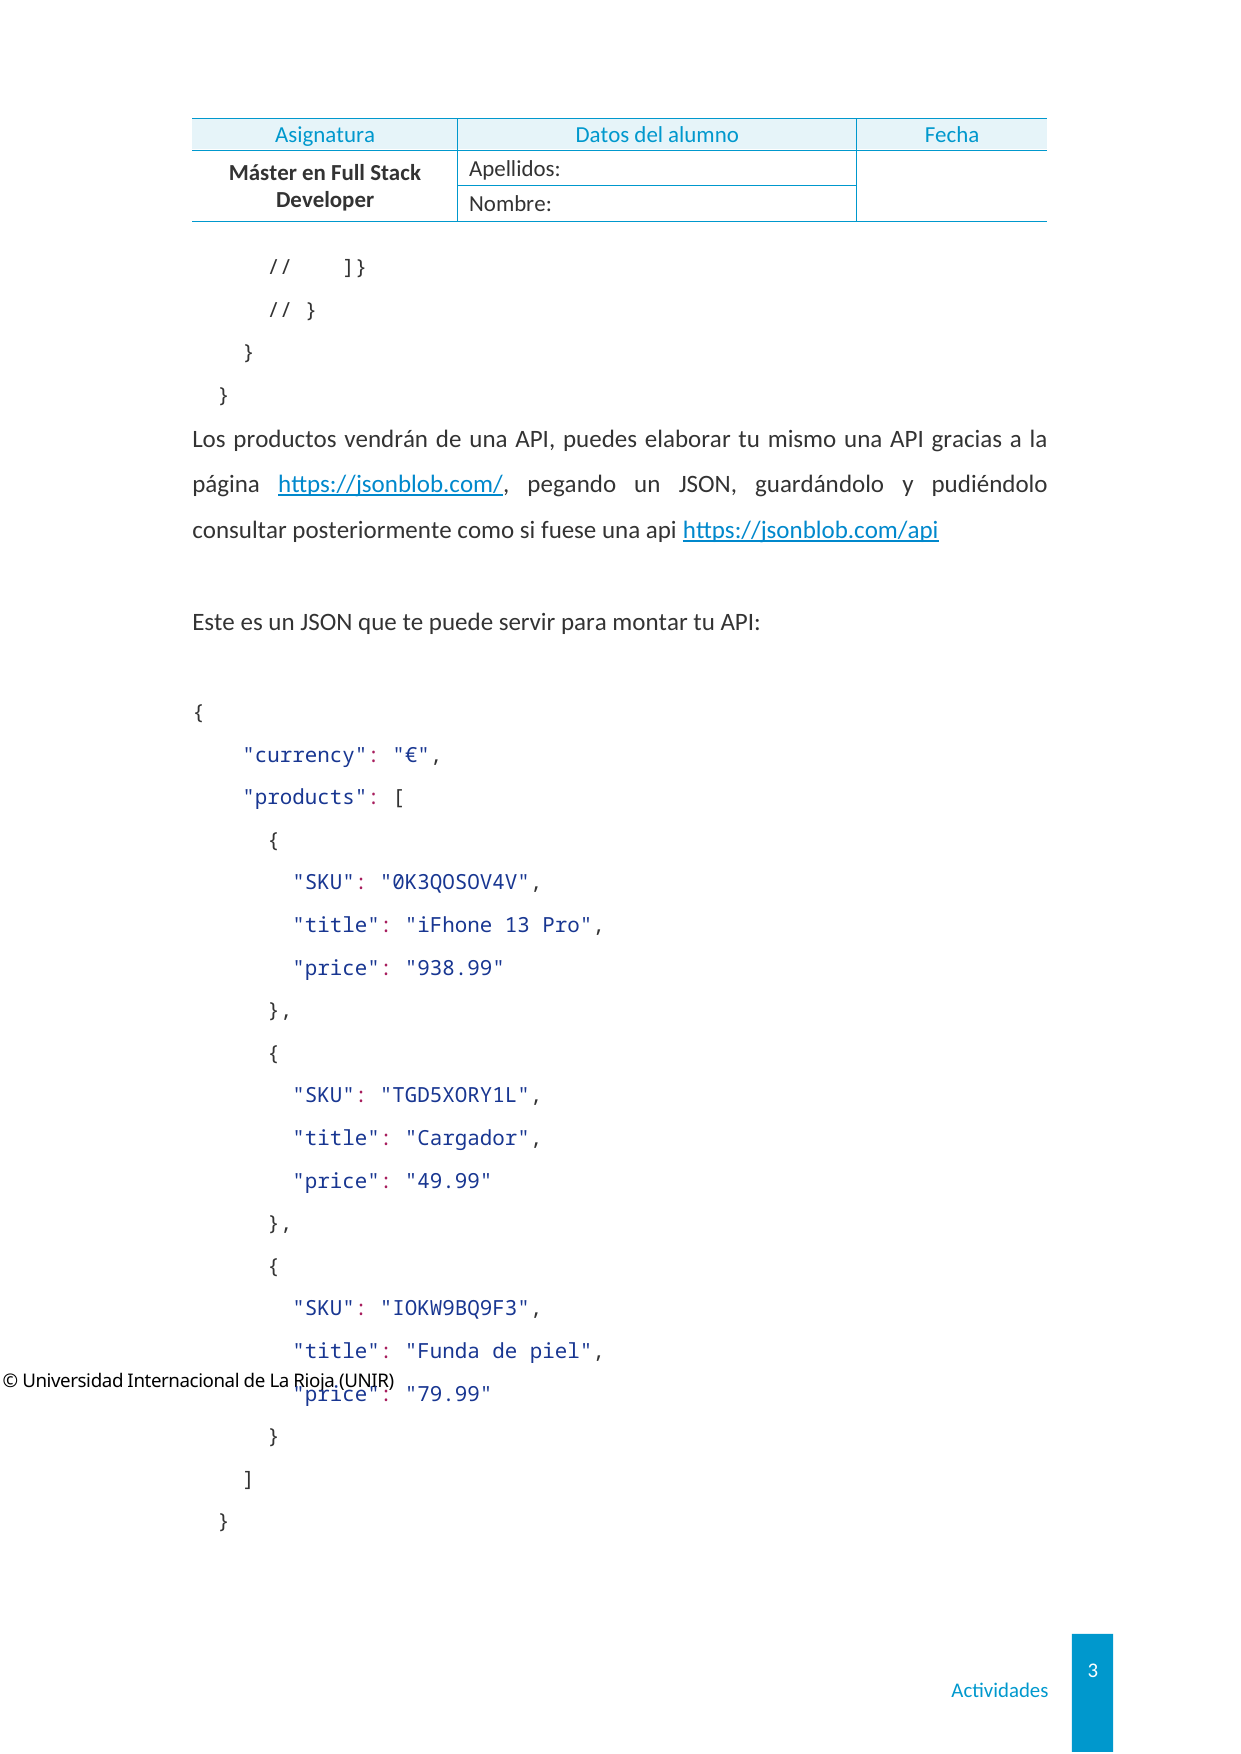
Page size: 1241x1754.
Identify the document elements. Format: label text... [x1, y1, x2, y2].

text // } [192, 295, 1048, 323]
text }, [192, 1208, 1048, 1237]
text { [192, 825, 1048, 853]
text Los productos vendrán de una API, puedes elaborar tu mismo una API gracias a la página https://jsonblob.com/, pegando un JSON, guardándolo y pudiéndolo consultar posteriormente como si fuese una api https://jsonblob.com/api [192, 423, 1048, 545]
text { [192, 1038, 1048, 1066]
text "price": "79.99" [192, 1379, 1048, 1407]
text "price": "49.99" [192, 1166, 1048, 1194]
text } [192, 380, 1048, 408]
text "products": [ [192, 782, 1048, 811]
text "SKU": "IOKW9BQ9F3", [192, 1293, 1048, 1322]
text "SKU": "TGD5XORY1L", [192, 1081, 1048, 1109]
text "currency": "€", [192, 740, 1048, 768]
text "SKU": "0K3QOSOV4V", [192, 867, 1048, 896]
text } [192, 1421, 1048, 1450]
text { [192, 1251, 1048, 1279]
text } [192, 337, 1048, 366]
text }, [192, 995, 1048, 1024]
text "price": "938.99" [192, 953, 1048, 981]
text } [192, 1507, 1048, 1535]
text { [192, 697, 1048, 726]
text "title": "Cargador", [192, 1123, 1048, 1152]
text "title": "Funda de piel", [192, 1336, 1048, 1364]
text "title": "iFhone 13 Pro", [192, 910, 1048, 938]
text Este es un JSON que te puede servir para montar tu API: [192, 606, 1048, 636]
text ] [192, 1464, 1048, 1492]
text // ]} [192, 252, 1048, 281]
